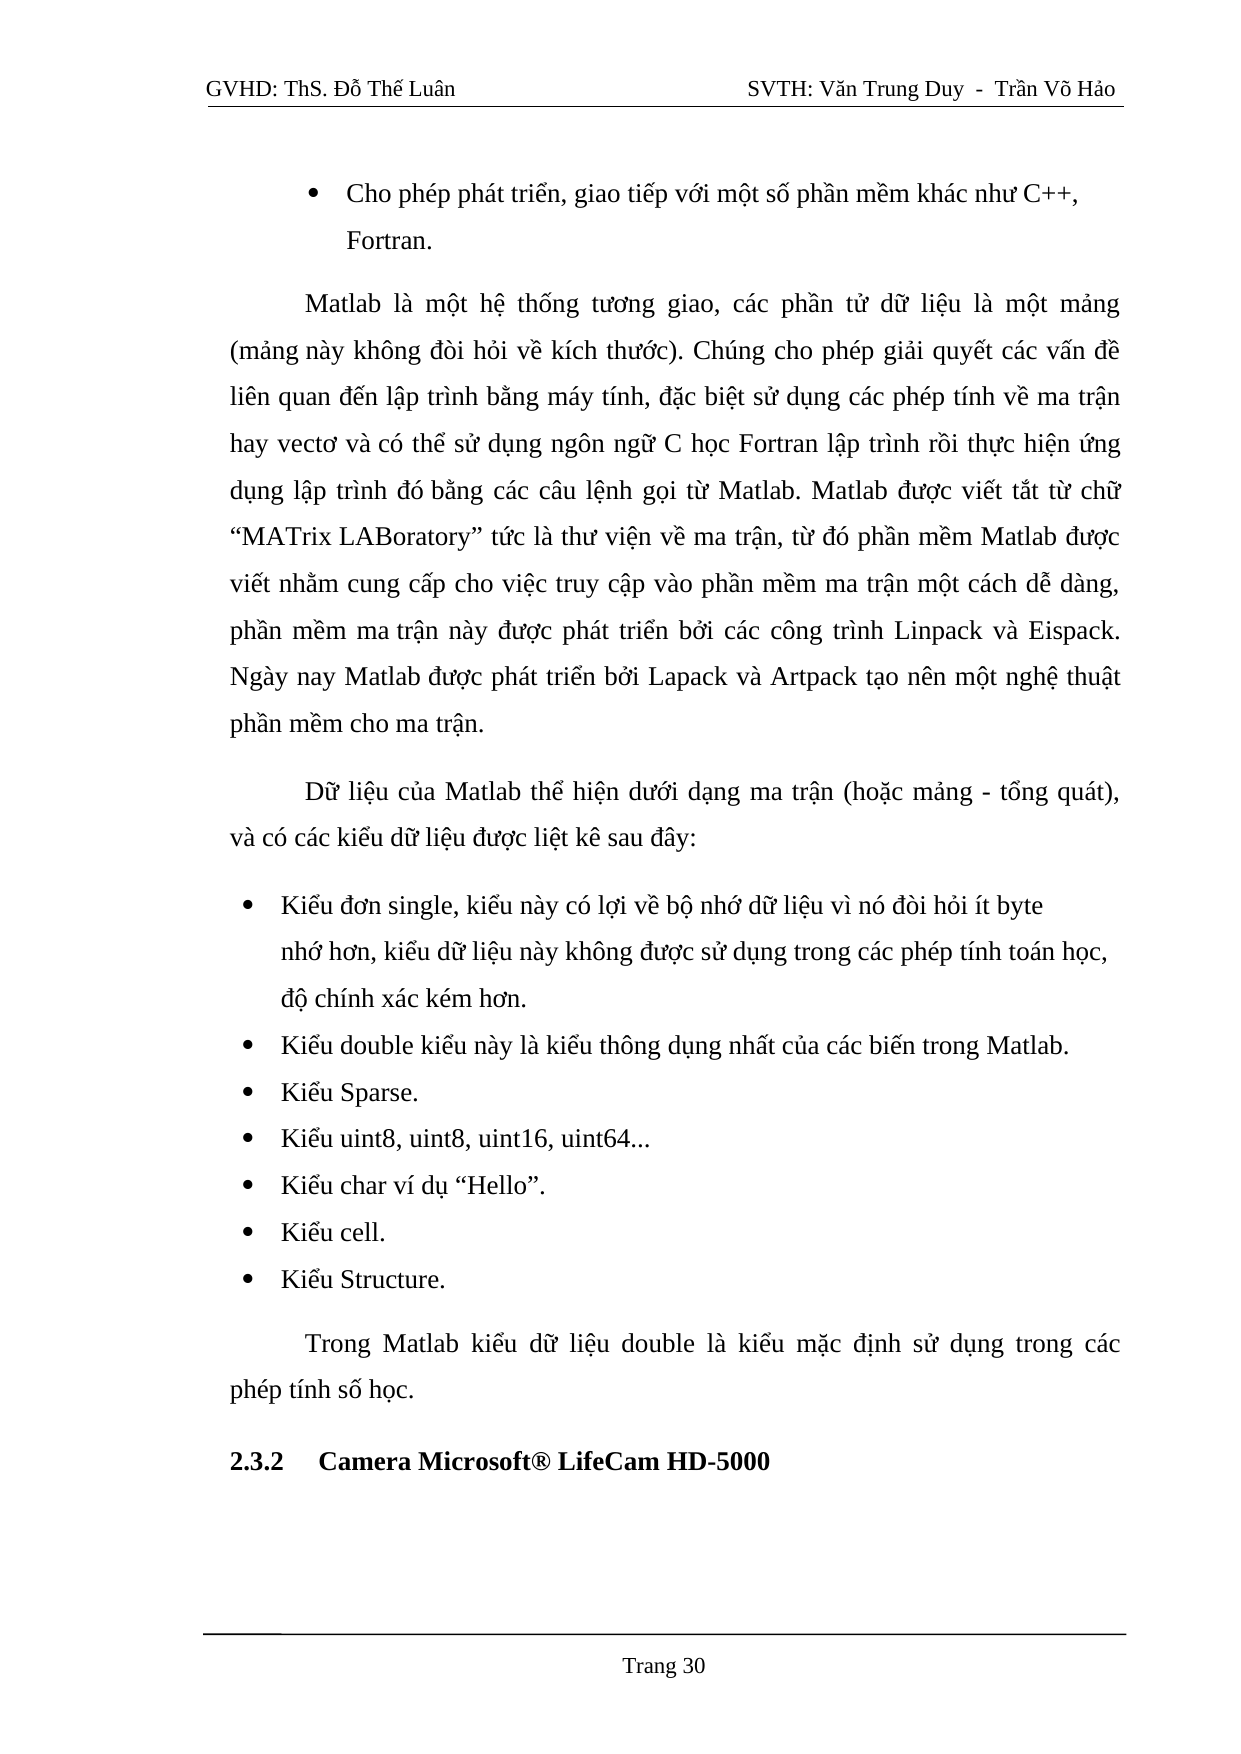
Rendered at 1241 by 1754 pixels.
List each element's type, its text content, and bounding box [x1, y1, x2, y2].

list Camera Microsoft® LifeCam HD-5000 [229, 1445, 1122, 1476]
list Kiểu uint8, uint8, uint16, uint64... [243, 1123, 1122, 1154]
text Dữ liệu của Matlab thể hiện dưới dạng ma trận (hoặc mảng - tổng quát), và có các kiểu dữ liệu được liệt kê sau đây: [229, 774, 1122, 852]
text Matlab là một hệ thống tương giao, các phần tử dữ liệu là một mảng (mảng này không đòi hỏi về kích thước). Chúng cho phép giải quyết các vấn đề liên quan đến lập trình bằng máy tính, đặc biệt sử dụng các phép tính về ma trận hay vectơ và có thể sử dụng ngôn ngữ C học Fortran lập trình rồi thực hiện ứng dụng lập trình đó bằng các câu lệnh gọi từ Matlab. Matlab được viết tắt từ chữ “MATrix LABoratory” tức là thư viện về ma trận, từ đó phần mềm Matlab được viết nhằm cung cấp cho việc truy cập vào phần mềm ma trận một cách dễ dàng, phần mềm ma trận này được phát triển bởi các công trình Linpack và Eispack. Ngày nay Matlab được phát triển bởi Lapack và Artpack tạo nên một nghệ thuật phần mềm cho ma trận. [229, 287, 1122, 738]
list Kiểu Sparse. [243, 1076, 1122, 1107]
list Cho phép phát triển, giao tiếp với một số phần mềm khác như C++, Fortran. [309, 177, 1122, 255]
list Kiểu char ví dụ “Hello”. [243, 1169, 1122, 1201]
list Kiểu Structure. [243, 1263, 1122, 1294]
list Kiểu đơn single, kiểu này có lợi về bộ nhớ dữ liệu vì nó đòi hỏi ít byte nhớ hơn, kiểu dữ liệu này không được sử dụng trong các phép tính toán học, độ chính xác kém hơn. [243, 889, 1122, 1013]
list Kiểu cell. [243, 1216, 1122, 1248]
list Kiểu double kiểu này là kiểu thông dụng nhất của các biến trong Matlab. [243, 1029, 1122, 1060]
text Trong Matlab kiểu dữ liệu double là kiểu mặc định sử dụng trong các phép tính số học. [229, 1327, 1122, 1404]
